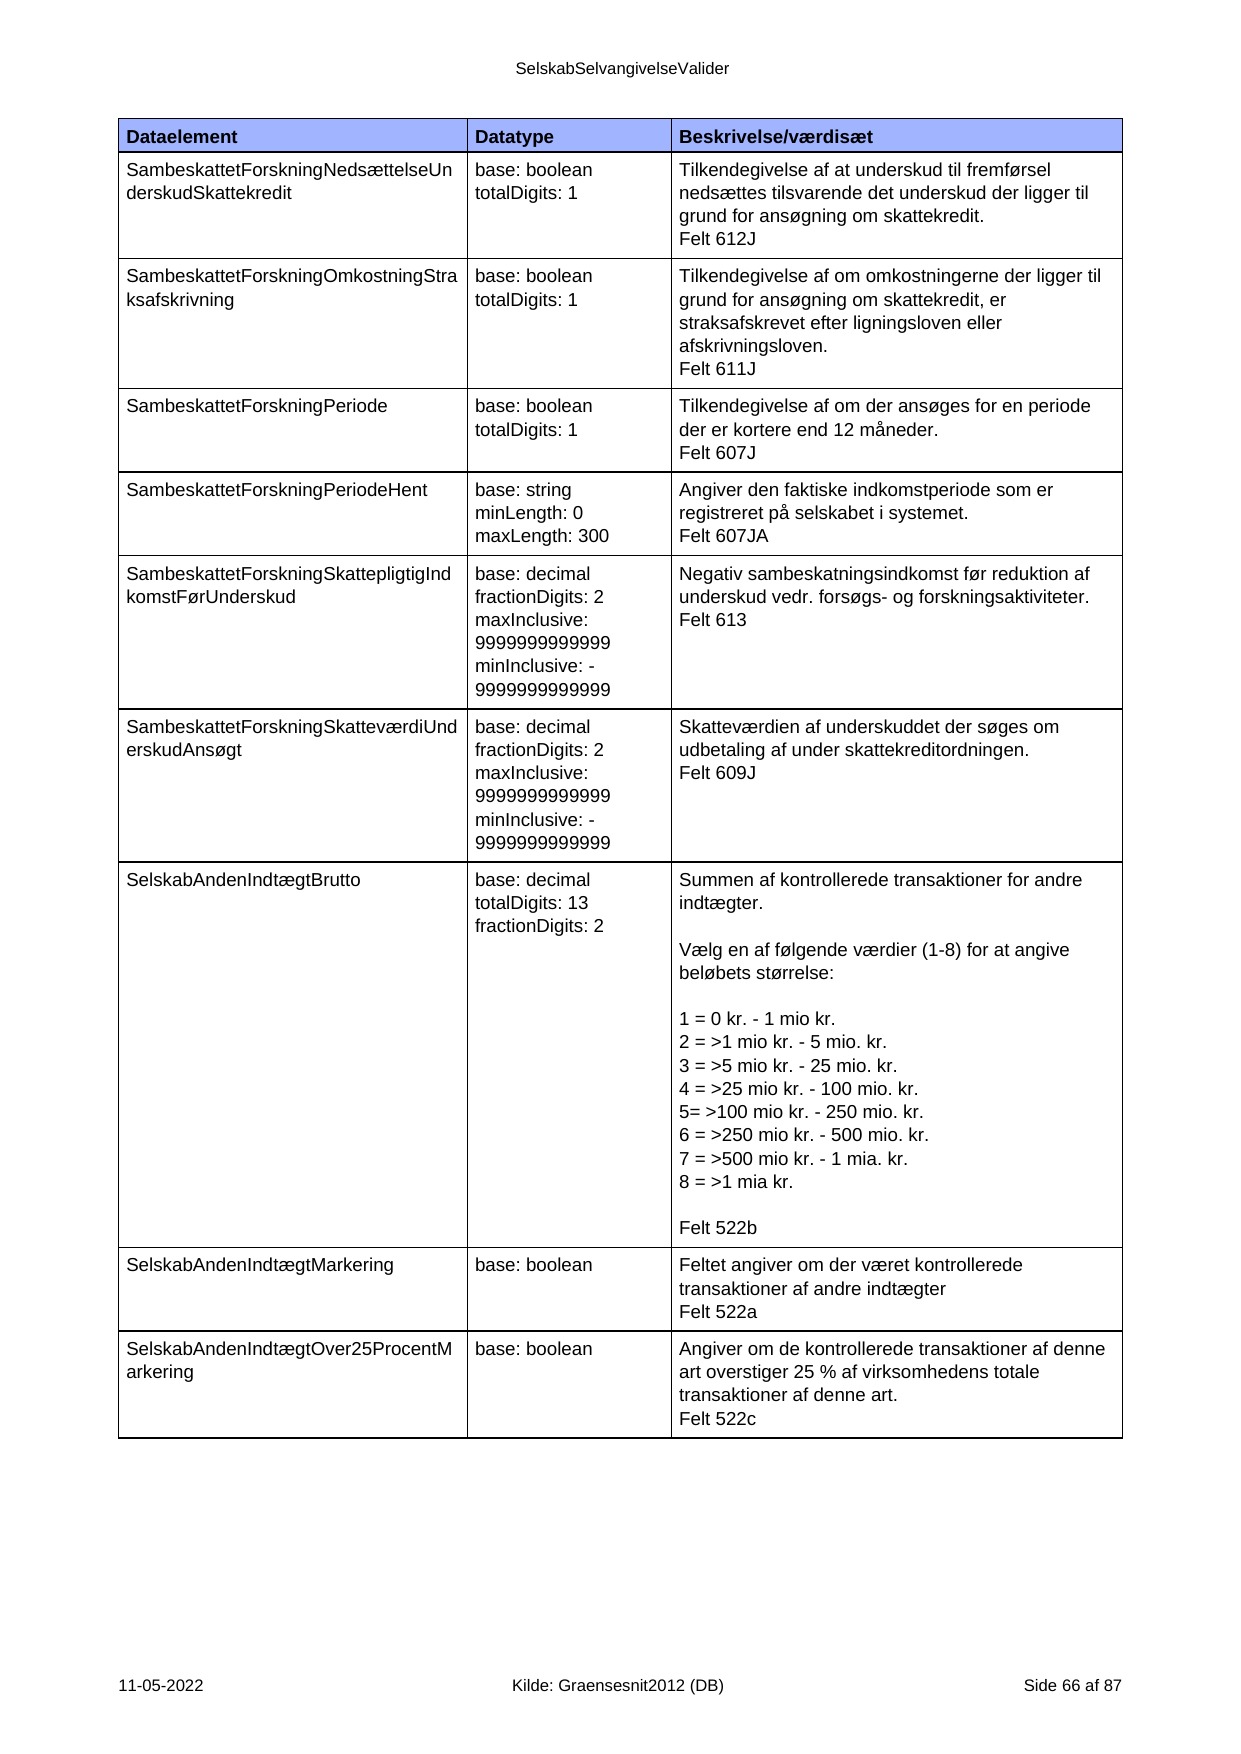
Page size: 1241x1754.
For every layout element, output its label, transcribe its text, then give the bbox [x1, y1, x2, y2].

table_cell base: boolean [468, 1332, 671, 1437]
table_cell Tilkendegivelse af at underskud til fremførsel nedsættes tilsvarende det underskud der ligger til grund for ansøgning om skattekredit. Felt 612J [672, 153, 1122, 258]
table_cell SambeskattetForskningPeriode [119, 389, 467, 471]
table_cell base: boolean totalDigits: 1 [468, 259, 671, 388]
table_cell SambeskattetForskningSkattepligtigIndkomstFørUnderskud [119, 556, 467, 708]
table_header Beskrivelse/værdisæt [672, 119, 1122, 151]
table_cell SelskabAndenIndtægtOver25ProcentMarkering [119, 1332, 467, 1437]
table_cell SambeskattetForskningOmkostningStraksafskrivning [119, 259, 467, 388]
table_cell Angiver om de kontrollerede transaktioner af denne art overstiger 25 % af virksomhedens totale transaktioner af denne art. Felt 522c [672, 1332, 1122, 1437]
table_cell Skatteværdien af underskuddet der søges om udbetaling af under skattekreditordningen. Felt 609J [672, 710, 1122, 861]
table_cell base: boolean [468, 1248, 671, 1330]
table_cell Angiver den faktiske indkomstperiode som er registreret på selskabet i systemet. Felt 607JA [672, 473, 1122, 555]
table_header Dataelement [119, 119, 467, 151]
table_cell Tilkendegivelse af om omkostningerne der ligger til grund for ansøgning om skattekredit, er straksafskrevet efter ligningsloven eller afskrivningsloven. Felt 611J [672, 259, 1122, 388]
table_cell Summen af kontrollerede transaktioner for andre indtægter. Vælg en af følgende værdier (1-8) for at angive beløbets størrelse: 1 = 0 kr. - 1 mio kr. 2 = >1 mio kr. - 5 mio. kr. 3 = >5 mio kr. - 25 mio. kr. 4 = >25 mio kr. - 100 mio. kr. 5= >100 mio kr. - 250 mio. kr. 6 = >250 mio kr. - 500 mio. kr. 7 = >500 mio kr. - 1 mia. kr. 8 = >1 mia kr. Felt 522b [672, 863, 1122, 1247]
table_cell Negativ sambeskatningsindkomst før reduktion af underskud vedr. forsøgs- og forskningsaktiviteter. Felt 613 [672, 556, 1122, 708]
table_cell base: decimal fractionDigits: 2 maxInclusive: 9999999999999 minInclusive: -9999999999999 [468, 556, 671, 708]
table_header Datatype [468, 119, 671, 151]
table_cell Tilkendegivelse af om der ansøges for en periode der er kortere end 12 måneder. Felt 607J [672, 389, 1122, 471]
table_cell SelskabAndenIndtægtMarkering [119, 1248, 467, 1330]
table_cell base: boolean totalDigits: 1 [468, 153, 671, 258]
table_cell SambeskattetForskningSkatteværdiUnderskudAnsøgt [119, 710, 467, 861]
table_cell Feltet angiver om der været kontrollerede transaktioner af andre indtægter Felt 522a [672, 1248, 1122, 1330]
table_cell base: decimal fractionDigits: 2 maxInclusive: 9999999999999 minInclusive: -9999999999999 [468, 710, 671, 861]
table_cell SelskabAndenIndtægtBrutto [119, 863, 467, 1247]
table_cell base: decimal totalDigits: 13 fractionDigits: 2 [468, 863, 671, 1247]
table_cell SambeskattetForskningNedsættelseUnderskudSkattekredit [119, 153, 467, 258]
table_cell base: string minLength: 0 maxLength: 300 [468, 473, 671, 555]
table_cell SambeskattetForskningPeriodeHent [119, 473, 467, 555]
table_cell base: boolean totalDigits: 1 [468, 389, 671, 471]
